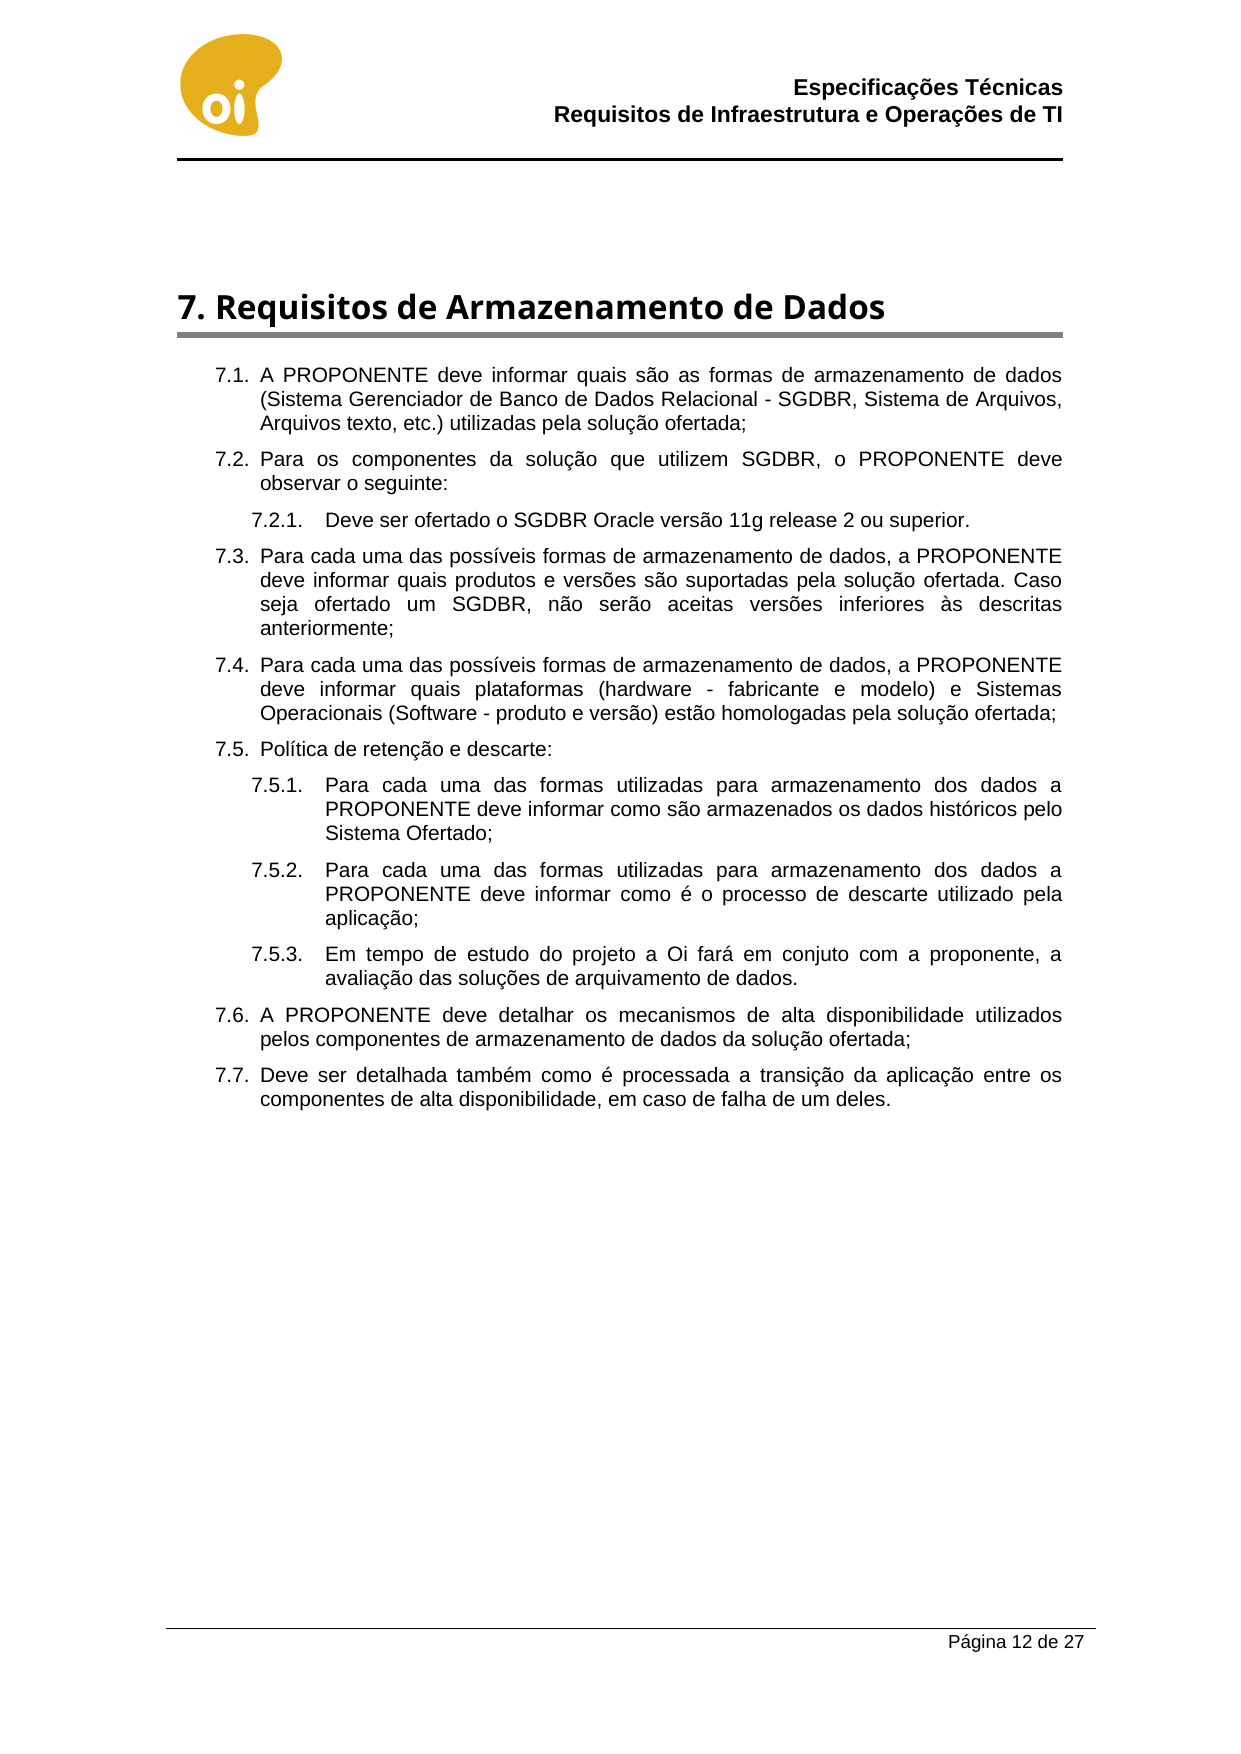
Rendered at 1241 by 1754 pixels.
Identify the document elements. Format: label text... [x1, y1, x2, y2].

text Para cada uma das formas utilizadas para armazenamento dos dados a PROPONENTE deve informar como é o processo de descarte utilizado pela aplicação; [251, 858, 1063, 929]
text A PROPONENTE deve informar quais são as formas de armazenamento de dados (Sistema Gerenciador de Banco de Dados Relacional - SGDBR, Sistema de Arquivos, Arquivos texto, etc.) utilizadas pela solução ofertada; [215, 363, 1063, 435]
text Para os componentes da solução que utilizem SGDBR, o PROPONENTE deve observar o seguinte: [215, 447, 1063, 495]
text Deve ser ofertado o SGDBR Oracle versão 11g release 2 ou superior. [251, 508, 1063, 532]
text Requisitos de Armazenamento de Dados [177, 284, 1063, 332]
text Política de retenção e descarte: [215, 737, 1063, 761]
text Para cada uma das possíveis formas de armazenamento de dados, a PROPONENTE deve informar quais plataformas (hardware - fabricante e modelo) e Sistemas Operacionais (Software - produto e versão) estão homologadas pela solução ofertada; [215, 652, 1063, 724]
text Em tempo de estudo do projeto a Oi fará em conjuto com a proponente, a avaliação das soluções de arquivamento de dados. [251, 942, 1063, 990]
text Para cada uma das possíveis formas de armazenamento de dados, a PROPONENTE deve informar quais produtos e versões são suportadas pela solução ofertada. Caso seja ofertado um SGDBR, não serão aceitas versões inferiores às descritas anteriormente; [215, 544, 1063, 640]
text Deve ser detalhada também como é processada a transição da aplicação entre os componentes de alta disponibilidade, em caso de falha de um deles. [215, 1063, 1063, 1111]
text Para cada uma das formas utilizadas para armazenamento dos dados a PROPONENTE deve informar como são armazenados os dados históricos pelo Sistema Ofertado; [251, 773, 1063, 845]
picture [180, 34, 282, 136]
text A PROPONENTE deve detalhar os mecanismos de alta disponibilidade utilizados pelos componentes de armazenamento de dados da solução ofertada; [215, 1002, 1063, 1050]
